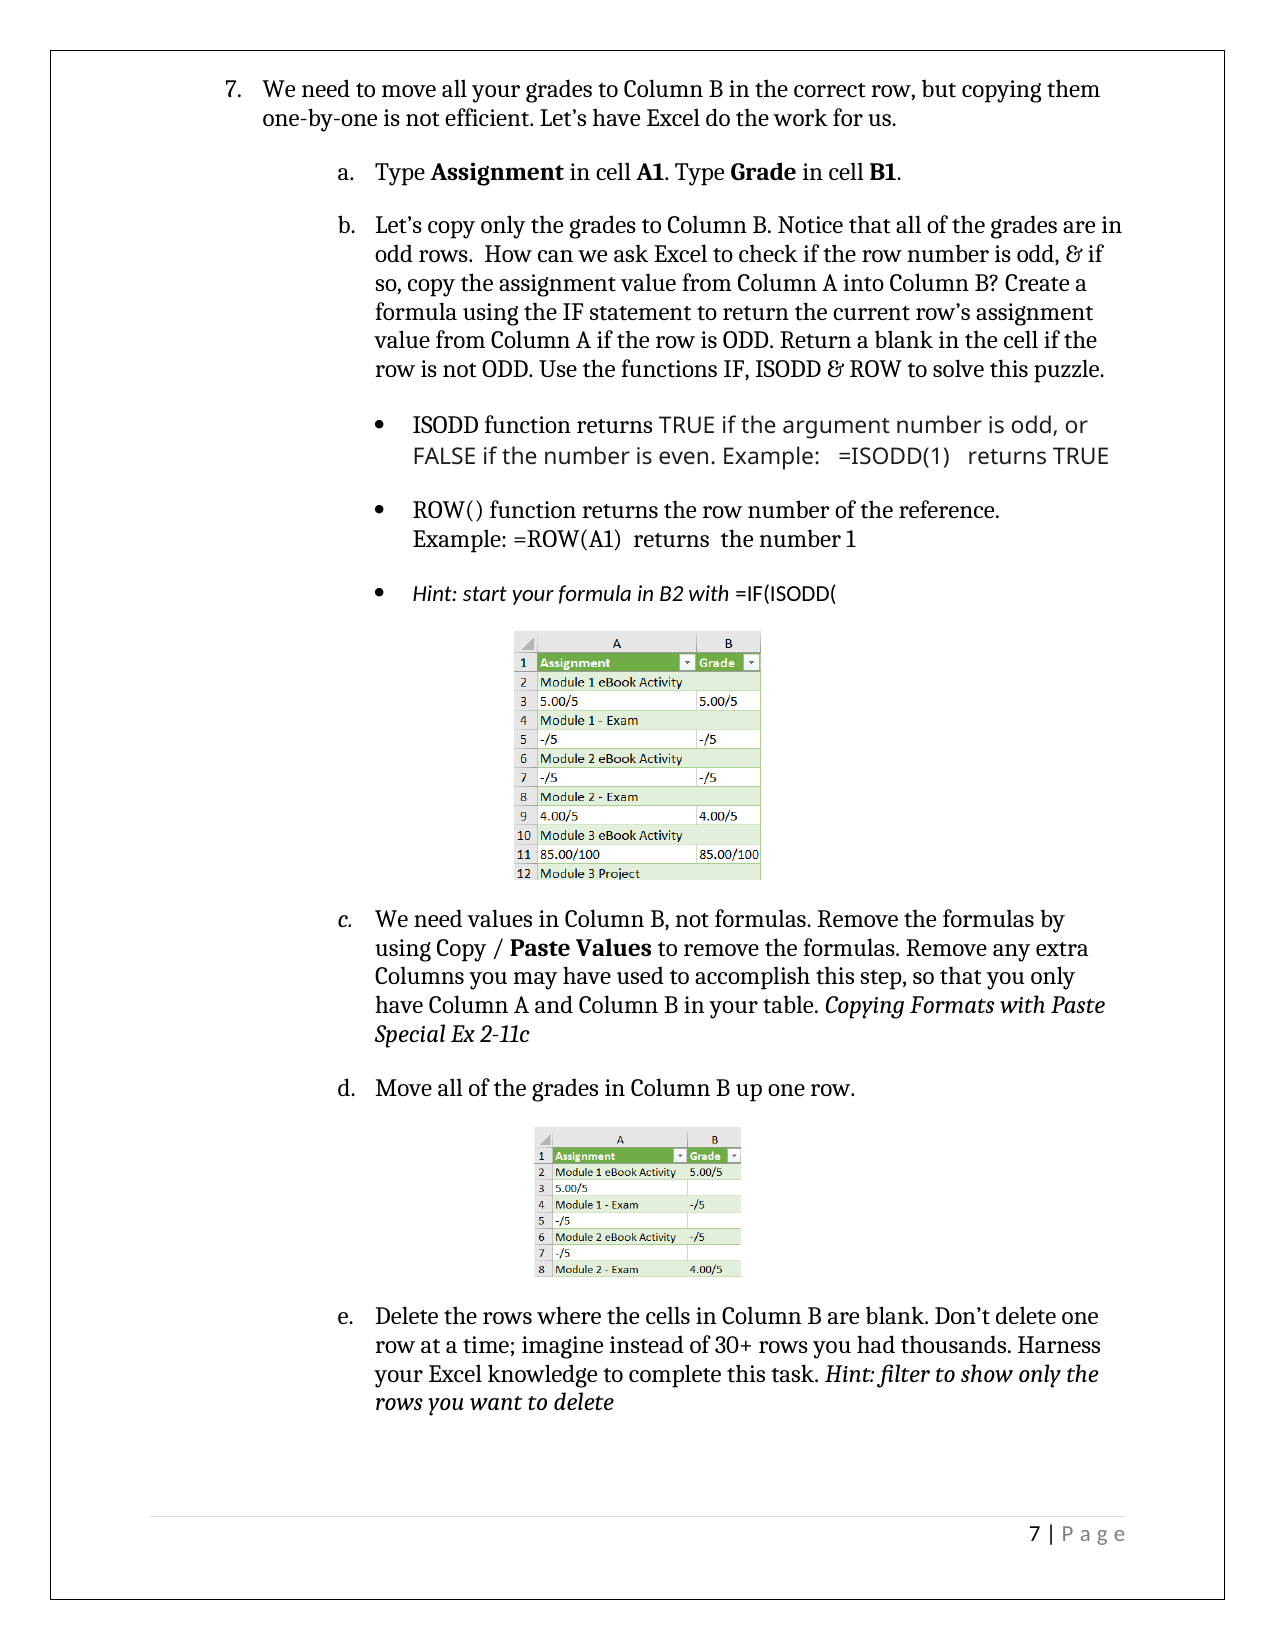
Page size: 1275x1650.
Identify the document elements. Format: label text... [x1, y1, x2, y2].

list We need to move all your grades to Column B in the correct row, but copying them one-by-one is not efficient. Let’s have Excel do the work for us. [225, 75, 1125, 132]
list Delete the rows where the cells in Column B are blank. Don’t delete one row at a time; imagine instead of 30+ rows you had thousands. Harness your Excel knowledge to complete this task. Hint: filter to show only the rows you want to delete [337, 1302, 1125, 1417]
picture [534, 1127, 741, 1277]
list ISODD function returns TRUE if the argument number is odd, or FALSE if the number is even. Example: =ISODD(1) returns TRUE [375, 409, 653, 471]
list ROW() function returns the row number of the reference. Example: =ROW(A1) returns the number 1 [375, 496, 1125, 554]
picture [513, 631, 762, 880]
list Type Assignment in cell A1. Type Grade in cell B1. [337, 157, 1125, 186]
list Let’s copy only the grades to Column B. Notice that all of the grades are in odd rows. How can we ask Excel to check if the row number is odd, & if so, copy the assignment value from Column A into Column B? Create a formula using the IF statement to return the current row’s assignment value from Column A if the row is ODD. Return a blank in the cell if the row is not ODD. Use the functions IF, ISODD & ROW to solve this puzzle. [337, 211, 1125, 384]
list We need values in Column B, not formulas. Remove the formulas by using Copy / Paste Values to remove the formulas. Remove any extra Columns you may have used to accomplish this step, so that you only have Column A and Column B in your table. Copying Formats with Paste Special Ex 2-11c [337, 905, 1125, 1048]
list Move all of the grades in Column B up one row. [337, 1073, 1125, 1102]
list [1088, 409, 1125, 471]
list Hint: start your formula in B2 with =IF(ISODD( [375, 579, 1125, 607]
